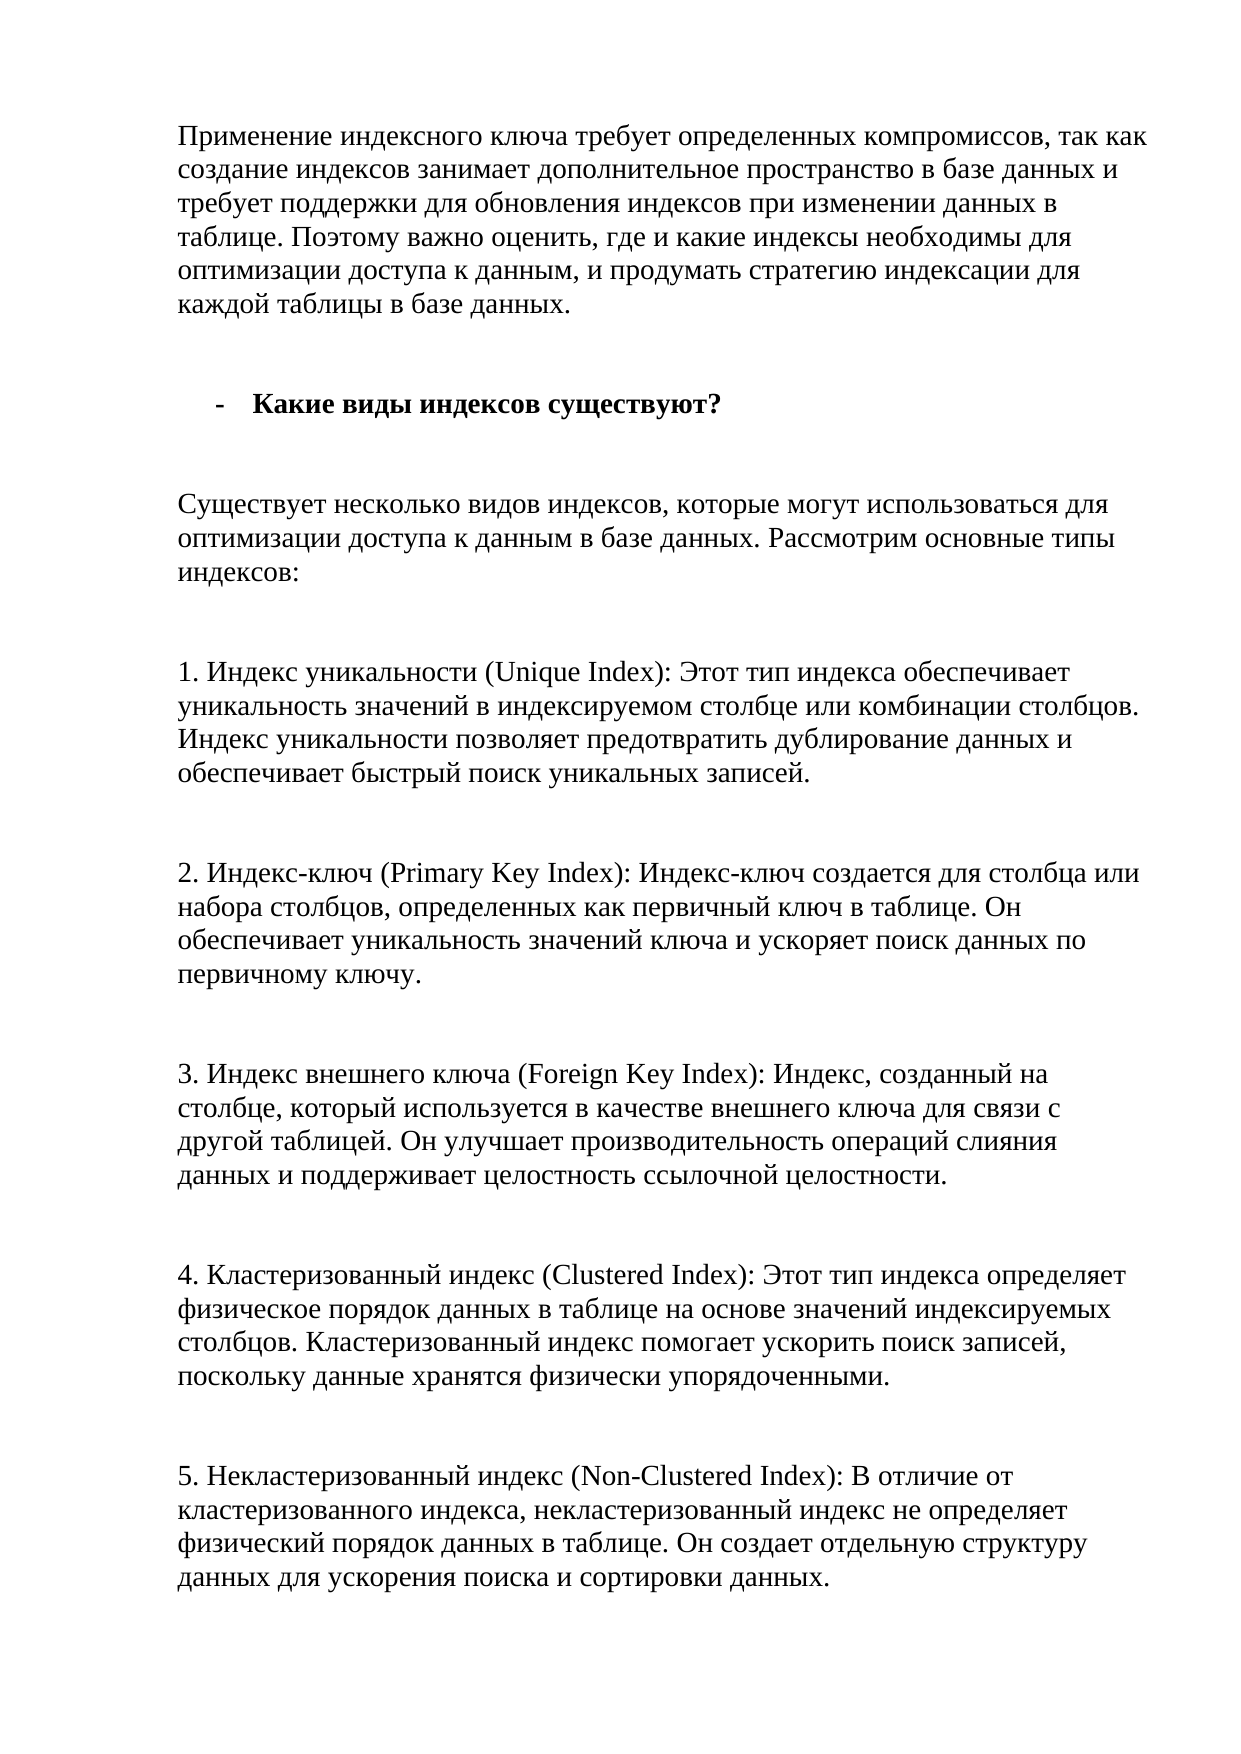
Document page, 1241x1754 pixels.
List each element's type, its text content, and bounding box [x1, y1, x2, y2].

text 3. Индекс внешнего ключа (Foreign Key Index): Индекс, созданный на столбце, который используется в качестве внешнего ключа для связи с другой таблицей. Он улучшает производительность операций слияния данных и поддерживает целостность ссылочной целостности. [177, 1056, 1152, 1190]
text 5. Некластеризованный индекс (Non-Clustered Index): В отличие от кластеризованного индекса, некластеризованный индекс не определяет физический порядок данных в таблице. Он создает отдельную структуру данных для ускорения поиска и сортировки данных. [177, 1458, 1152, 1592]
text Существует несколько видов индексов, которые могут использоваться для оптимизации доступа к данным в базе данных. Рассмотрим основные типы индексов: [177, 487, 1152, 587]
text Применение индексного ключа требует определенных компромиссов, так как создание индексов занимает дополнительное пространство в базе данных и требует поддержки для обновления индексов при изменении данных в таблице. Поэтому важно оценить, где и какие индексы необходимы для оптимизации доступа к данным, и продумать стратегию индексации для каждой таблицы в базе данных. [177, 118, 1152, 319]
text 4. Кластеризованный индекс (Clustered Index): Этот тип индекса определяет физическое порядок данных в таблице на основе значений индексируемых столбцов. Кластеризованный индекс помогает ускорить поиск записей, поскольку данные хранятся физически упорядоченными. [177, 1257, 1152, 1391]
text 1. Индекс уникальности (Unique Index): Этот тип индекса обеспечивает уникальность значений в индексируемом столбце или комбинации столбцов. Индекс уникальности позволяет предотвратить дублирование данных и обеспечивает быстрый поиск уникальных записей. [177, 654, 1152, 788]
list Какие виды индексов существуют? [215, 386, 1152, 420]
text 2. Индекс-ключ (Primary Key Index): Индекс-ключ создается для столбца или набора столбцов, определенных как первичный ключ в таблице. Он обеспечивает уникальность значений ключа и ускоряет поиск данных по первичному ключу. [177, 855, 1152, 989]
